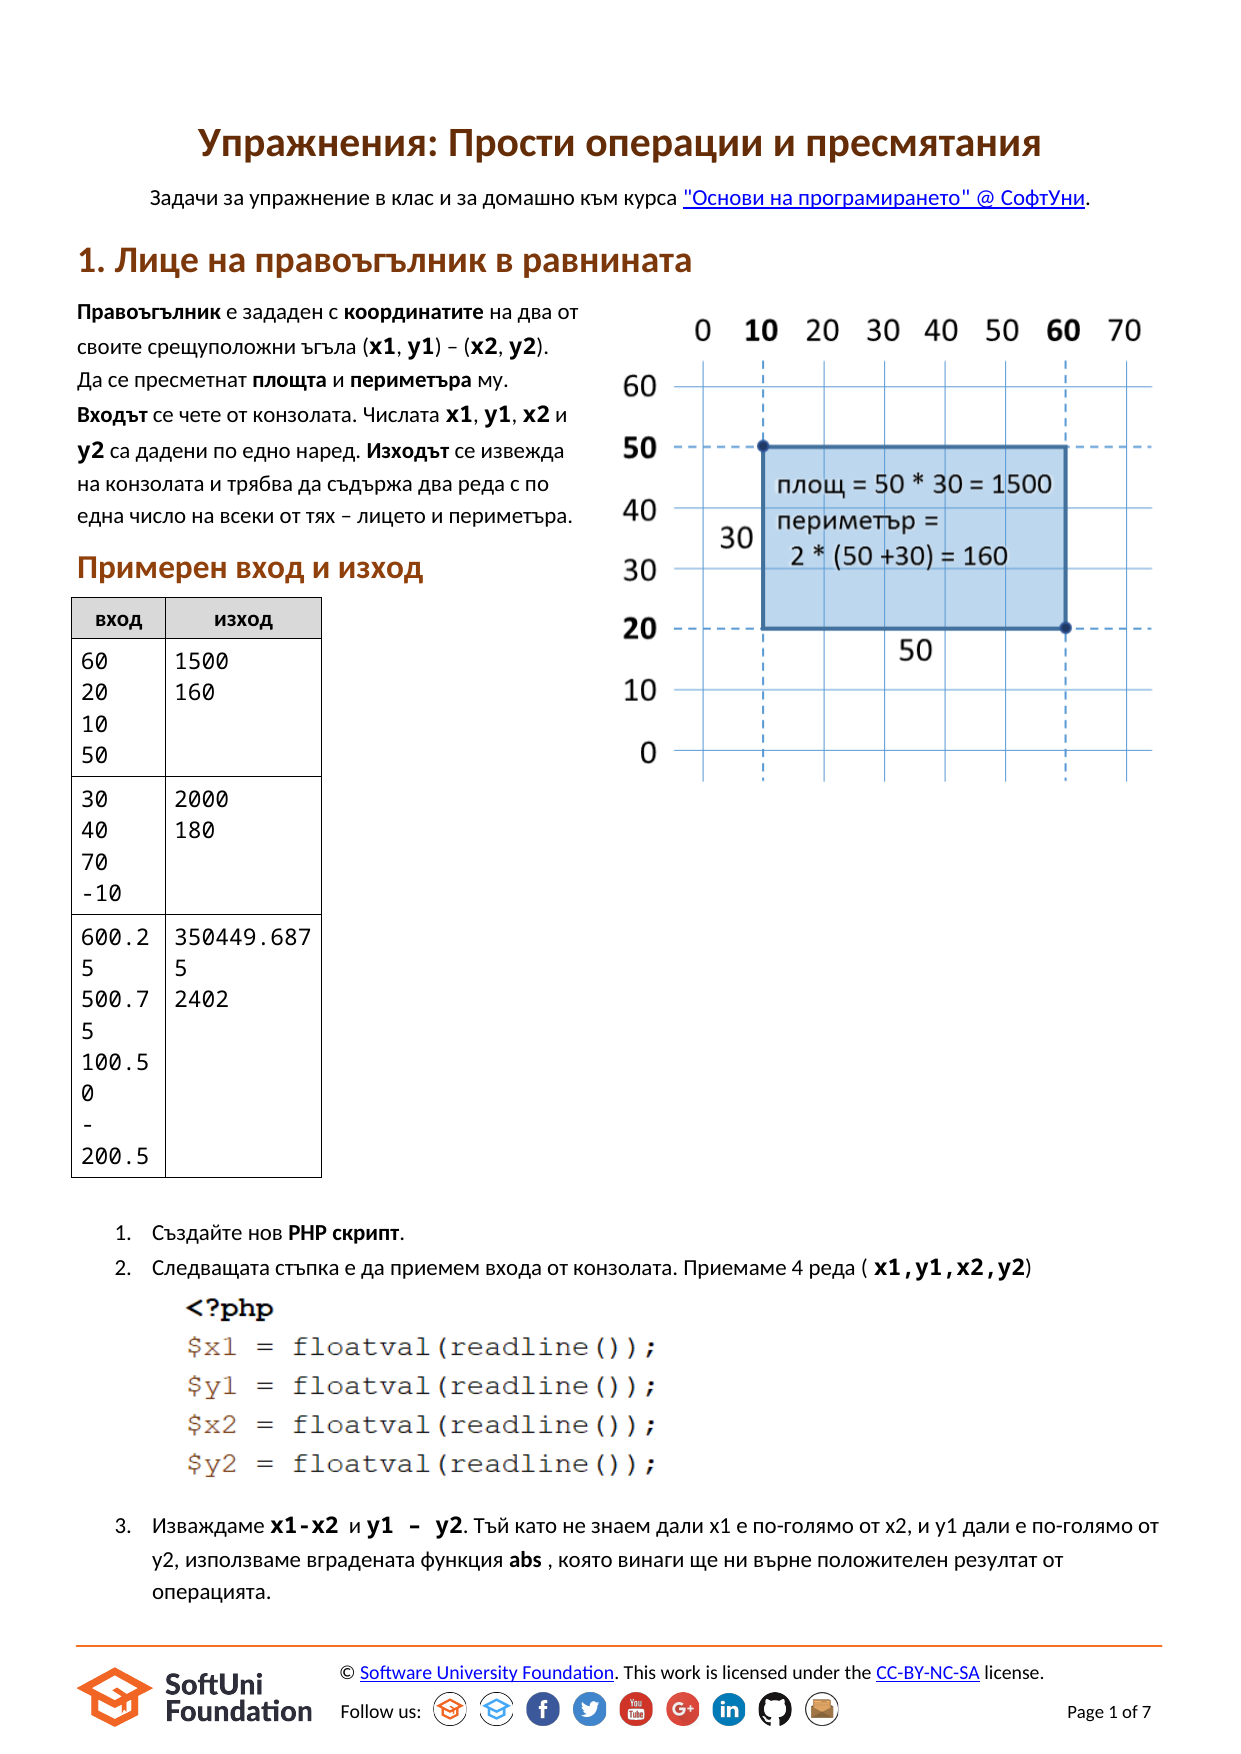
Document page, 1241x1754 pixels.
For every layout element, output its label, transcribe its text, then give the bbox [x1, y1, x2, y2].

picture [76, 1667, 312, 1727]
picture [666, 1692, 700, 1726]
list Създайте нов PHP скрипт. [114, 1218, 1163, 1246]
picture [727, 1707, 738, 1717]
picture [597, 298, 1163, 793]
picture [480, 1692, 513, 1726]
picture [805, 1692, 839, 1726]
picture [712, 1693, 722, 1703]
table_cell 60 20 10 50 [72, 639, 165, 776]
text Правоъгълник е зададен с координатите на два от своите срещуположни ъгъла (x1, y1) – (x2, y2). Да се пресметнат площта и периметъра му. Входът се чете от конзолата. Числата x1, y1, x2 и y2 са дадени по едно наред. Изходът се извежда на конзолата и трябва да съдържа два реда с по една число на всеки от тях – лицето и периметъра. [77, 297, 1163, 529]
picture [736, 1693, 746, 1703]
subtitle Упражнения: Прости операции и пресмятания [77, 116, 1163, 167]
subtitle Лице на правоъгълник в равнината [77, 236, 1163, 282]
picture [151, 1286, 700, 1506]
table_cell 350449.6875 2402 [166, 915, 321, 1177]
picture [526, 1692, 560, 1726]
table_cell 1500 160 [166, 639, 321, 776]
list Следващата стъпка е да приемем входа от конзолата. Приемаме 4 реда ( x1,y1,x2,y2) [114, 1251, 1163, 1282]
table_cell 2000 180 [166, 777, 321, 914]
picture [736, 1716, 746, 1726]
picture [758, 1692, 792, 1726]
table_cell 30 40 70 -10 [72, 777, 165, 914]
table_header изход [166, 598, 321, 638]
text Задачи за упражнение в клас и за домашно към курса "Основи на програмирането" @ СофтУни. [77, 183, 1163, 211]
picture [619, 1692, 653, 1726]
picture [573, 1692, 607, 1726]
table_header вход [72, 598, 165, 638]
table_cell 600.25 500.75 100.50 -200.5 [72, 915, 165, 1177]
picture [712, 1716, 722, 1726]
list Изваждаме x1-x2 и y1 – y2. Тъй като не знаем дали x1 е по-голямо от x2, и y1 дали е по-голямо от y2, използваме вградената функция abs , която винаги ще ни върне положителен резултат от операцията. [114, 1509, 1163, 1605]
picture [433, 1692, 467, 1726]
subtitle Примерен вход и изход [77, 546, 597, 587]
